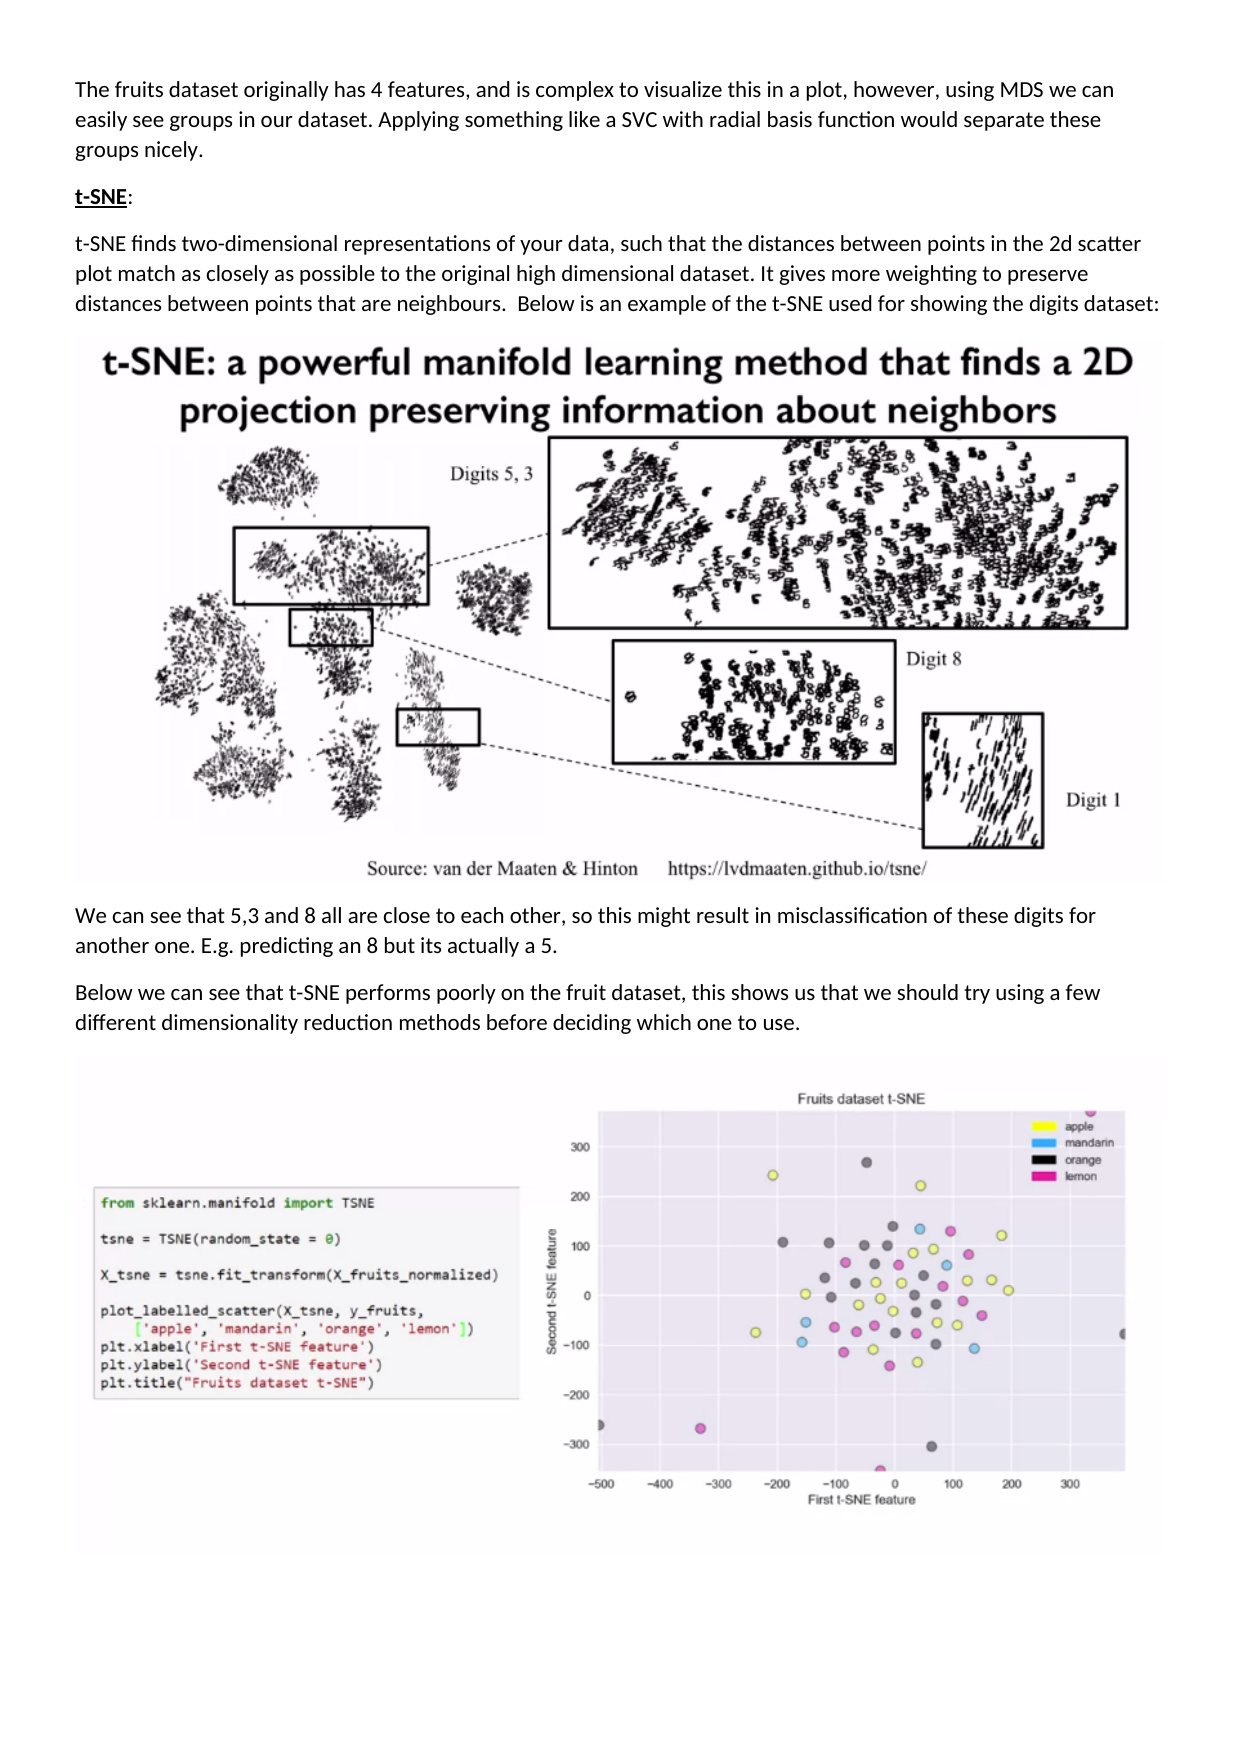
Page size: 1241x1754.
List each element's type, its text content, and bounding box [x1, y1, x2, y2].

picture [75, 1055, 1166, 1554]
picture [75, 336, 1166, 883]
text We can see that 5,3 and 8 all are close to each other, so this might result in misclassification of these digits for another one. E.g. predicting an 8 but its actually a 5. [75, 901, 1165, 959]
text t-SNE: [75, 182, 1165, 210]
text t-SNE finds two-dimensional representations of your data, such that the distances between points in the 2d scatter plot match as closely as possible to the original high dimensional dataset. It gives more weighting to preserve distances between points that are neighbours. Below is an example of the t-SNE used for showing the digits dataset: [75, 229, 1165, 318]
text The fruits dataset originally has 4 features, and is complex to visualize this in a plot, however, using MDS we can easily see groups in our dataset. Applying something like a SVC with radial basis function would separate these groups nicely. [75, 75, 1165, 163]
text Below we can see that t-SNE performs poorly on the fruit dataset, this shows us that we should try using a few different dimensionality reduction methods before deciding which one to use. [75, 978, 1165, 1036]
